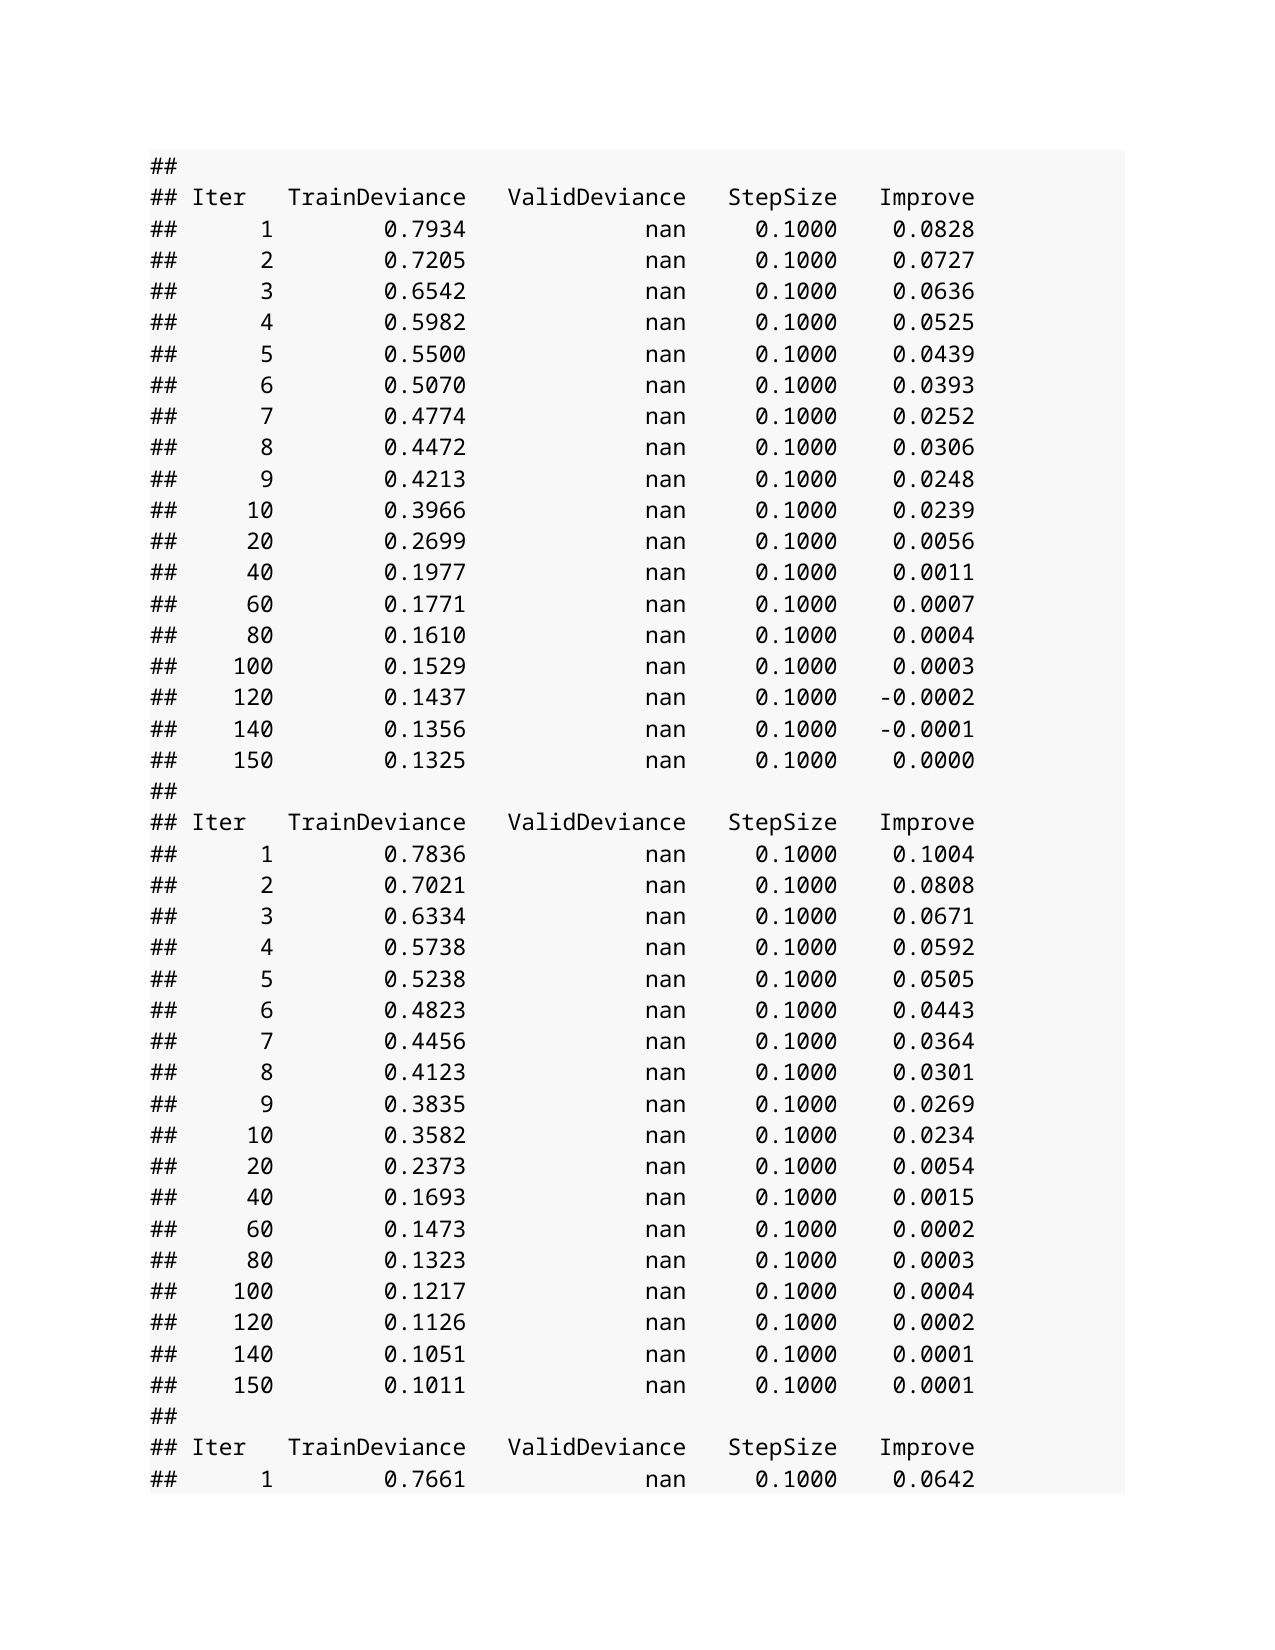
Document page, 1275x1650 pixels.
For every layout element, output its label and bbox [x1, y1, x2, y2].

text [150, 150, 1125, 1494]
